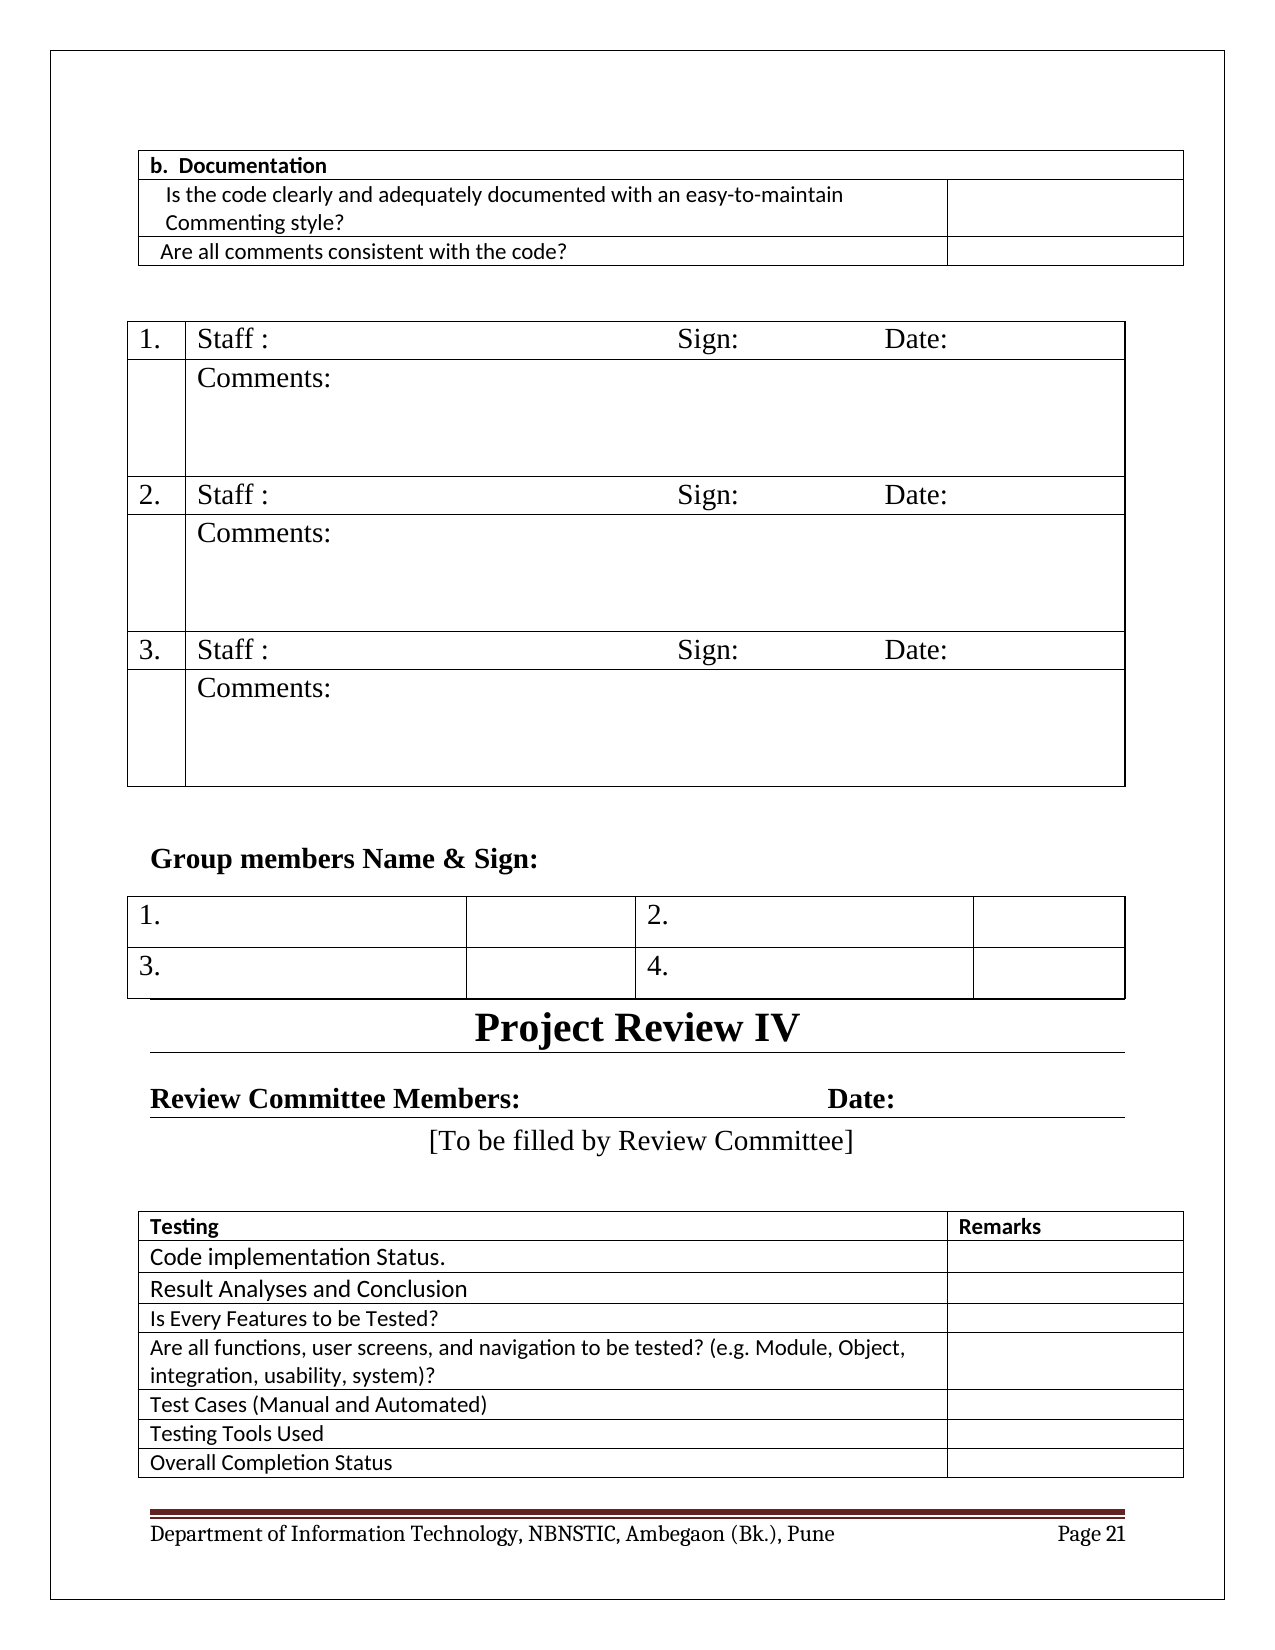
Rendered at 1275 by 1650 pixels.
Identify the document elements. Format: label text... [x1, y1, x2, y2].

table_cell [948, 1449, 1183, 1477]
table_cell 3. [128, 632, 185, 669]
table_cell b. Documentation [139, 151, 1183, 179]
table_cell [948, 180, 1183, 236]
table_header [974, 897, 1124, 947]
table_cell Staff : Sign: Date: [186, 477, 1124, 514]
text [To be filled by Review Committee] [150, 1123, 1125, 1157]
table_header 1. [128, 322, 185, 359]
table_cell Comments: [186, 670, 1124, 786]
table_cell Staff : Sign: Date: [186, 632, 1124, 669]
table_header [467, 897, 635, 947]
table_cell Result Analyses and Conclusion [139, 1273, 947, 1303]
table_cell Testing Tools Used [139, 1420, 947, 1447]
table_cell 4. [636, 948, 973, 998]
table_cell [128, 360, 185, 476]
table_cell [948, 237, 1183, 265]
text Review Committee Members: Date: [150, 1081, 1125, 1117]
table_cell Are all functions, user screens, and navigation to be tested? (e.g. Module, Object, integration, usability, system)? [139, 1333, 947, 1389]
text Project Review IV [150, 1000, 1125, 1052]
table_cell Code implementation Status. [139, 1241, 947, 1272]
table_header Testing [139, 1212, 947, 1240]
table_cell [948, 1304, 1183, 1332]
table_cell [948, 1333, 1183, 1389]
table_cell Is the code clearly and adequately documented with an easy-to-maintain Commenting style? [139, 180, 947, 236]
table_cell [974, 948, 1124, 998]
table_cell Test Cases (Manual and Automated) [139, 1390, 947, 1418]
text Group members Name & Sign: [150, 841, 1125, 875]
table_cell [948, 1390, 1183, 1418]
table_cell Is Every Features to be Tested? [139, 1304, 947, 1332]
table_cell 3. [128, 948, 466, 998]
table_cell [128, 515, 185, 631]
table_cell Overall Completion Status [139, 1449, 947, 1477]
table_cell [948, 1241, 1183, 1272]
table_cell 2. [128, 477, 185, 514]
table_cell [948, 1273, 1183, 1303]
table_cell [128, 670, 185, 786]
table_cell [948, 1420, 1183, 1447]
table_header 2. [636, 897, 973, 947]
table_cell Are all comments consistent with the code? [139, 237, 947, 265]
table_cell [467, 948, 635, 998]
table_header 1. [128, 897, 466, 947]
table_header Staff : Sign: Date: [186, 322, 1124, 359]
table_header Remarks [948, 1212, 1183, 1240]
table_cell Comments: [186, 360, 1124, 476]
table_cell Comments: [186, 515, 1124, 631]
